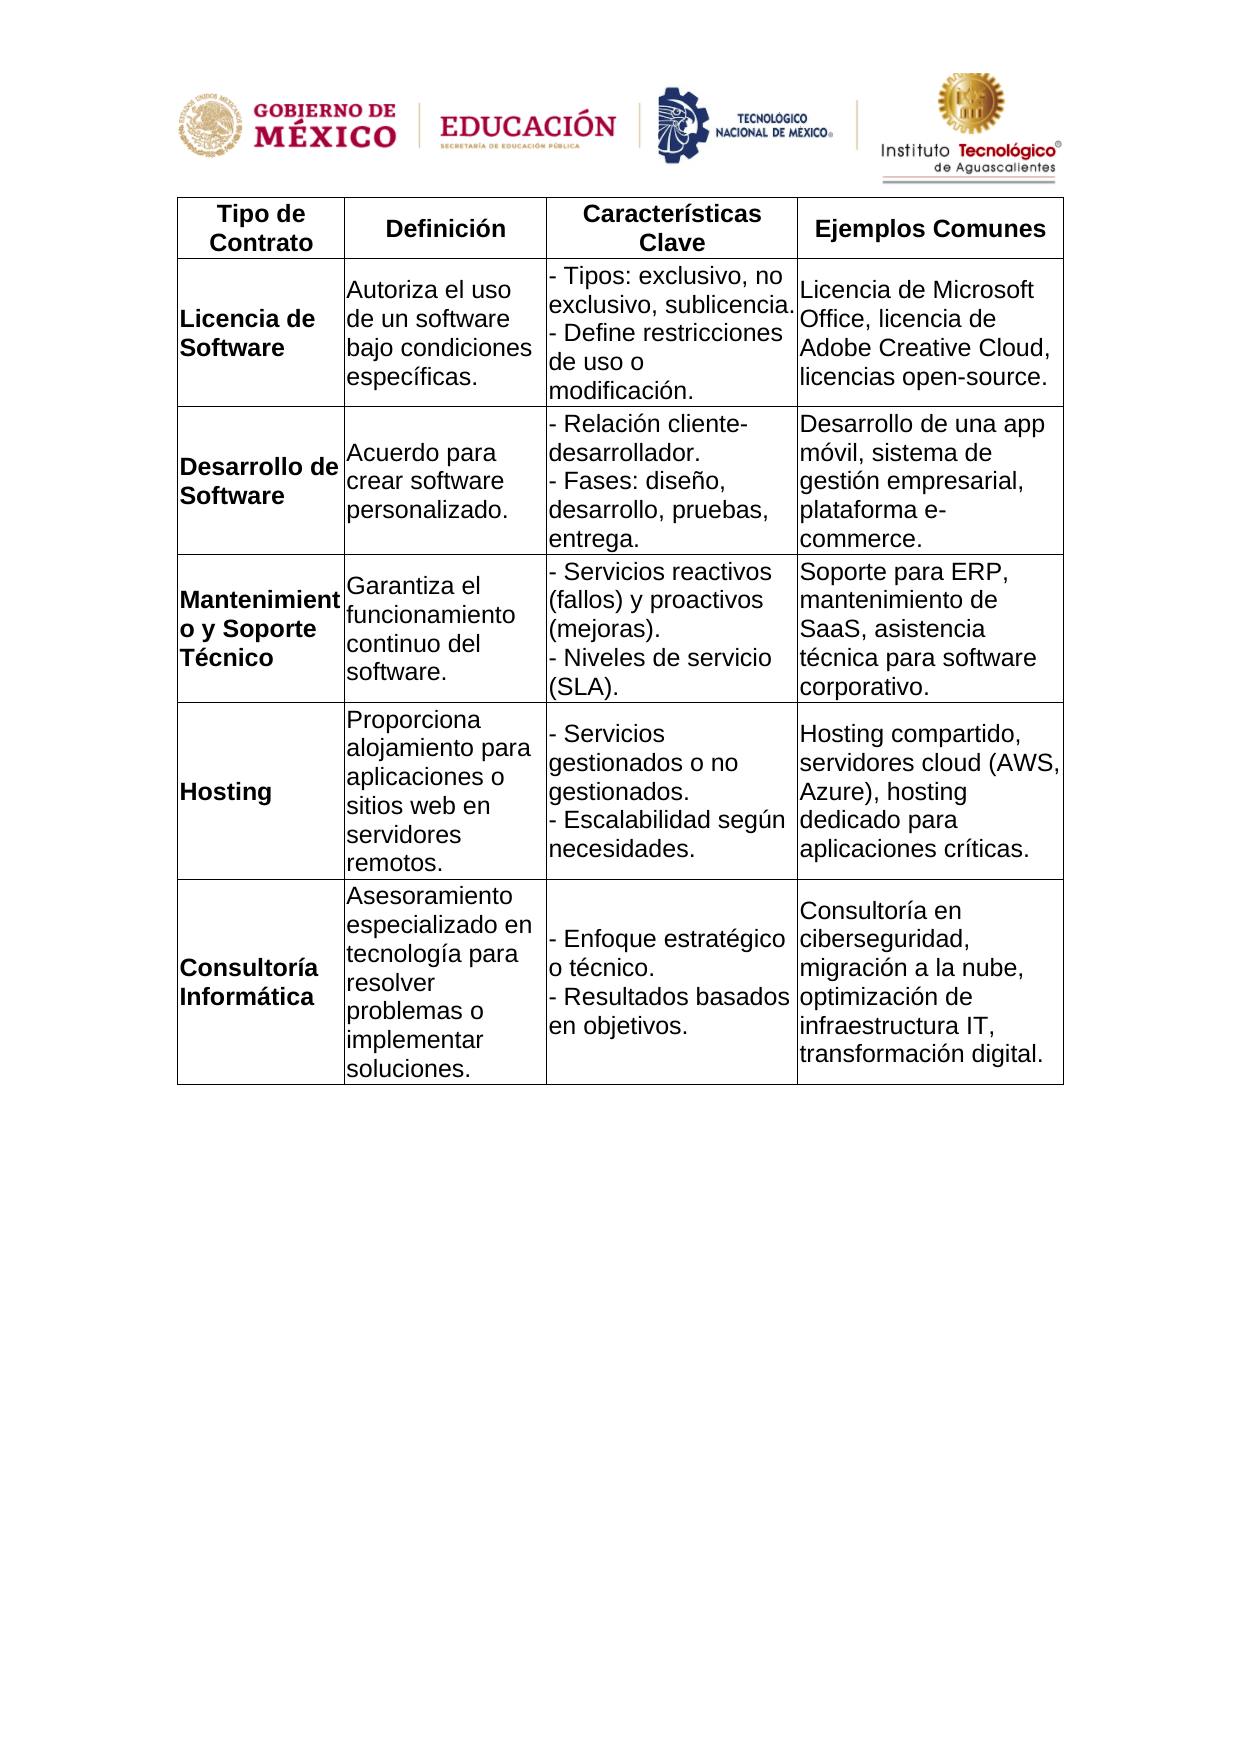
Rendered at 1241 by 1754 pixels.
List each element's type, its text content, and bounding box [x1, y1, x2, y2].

table_cell Desarrollo de una app móvil, sistema de gestión empresarial, plataforma e-commerce. [798, 407, 1063, 554]
table_cell Consultoría en ciberseguridad, migración a la nube, optimización de infraestructura IT, transformación digital. [798, 880, 1063, 1084]
table_cell Licencia de Microsoft Office, licencia de Adobe Creative Cloud, licencias open-source. [798, 259, 1063, 406]
table_cell - Relación cliente-desarrollador. - Fases: diseño, desarrollo, pruebas, entrega. [547, 407, 797, 554]
table_cell Desarrollo de Software [178, 407, 344, 554]
table_cell Acuerdo para crear software personalizado. [345, 407, 546, 554]
table_header Ejemplos Comunes [798, 198, 1063, 258]
table_cell - Enfoque estratégico o técnico. - Resultados basados en objetivos. [547, 880, 797, 1084]
table_cell Garantiza el funcionamiento continuo del software. [345, 555, 546, 702]
table_cell Asesoramiento especializado en tecnología para resolver problemas o implementar soluciones. [345, 880, 546, 1084]
table_cell Proporciona alojamiento para aplicaciones o sitios web en servidores remotos. [345, 703, 546, 879]
table_cell Autoriza el uso de un software bajo condiciones específicas. [345, 259, 546, 406]
table_cell Mantenimiento y Soporte Técnico [178, 555, 344, 702]
picture [177, 73, 1063, 197]
table_cell Licencia de Software [178, 259, 344, 406]
table_cell - Servicios gestionados o no gestionados. - Escalabilidad según necesidades. [547, 703, 797, 879]
table_header Definición [345, 198, 546, 258]
table_cell Hosting compartido, servidores cloud (AWS, Azure), hosting dedicado para aplicaciones críticas. [798, 703, 1063, 879]
table_header Características Clave [547, 198, 797, 258]
table_cell - Tipos: exclusivo, no exclusivo, sublicencia. - Define restricciones de uso o modificación. [547, 259, 797, 406]
table_header Tipo de Contrato [178, 198, 344, 258]
table_cell Hosting [178, 703, 344, 879]
table_cell - Servicios reactivos (fallos) y proactivos (mejoras). - Niveles de servicio (SLA). [547, 555, 797, 702]
table_cell Consultoría Informática [178, 880, 344, 1084]
table_cell Soporte para ERP, mantenimiento de SaaS, asistencia técnica para software corporativo. [798, 555, 1063, 702]
